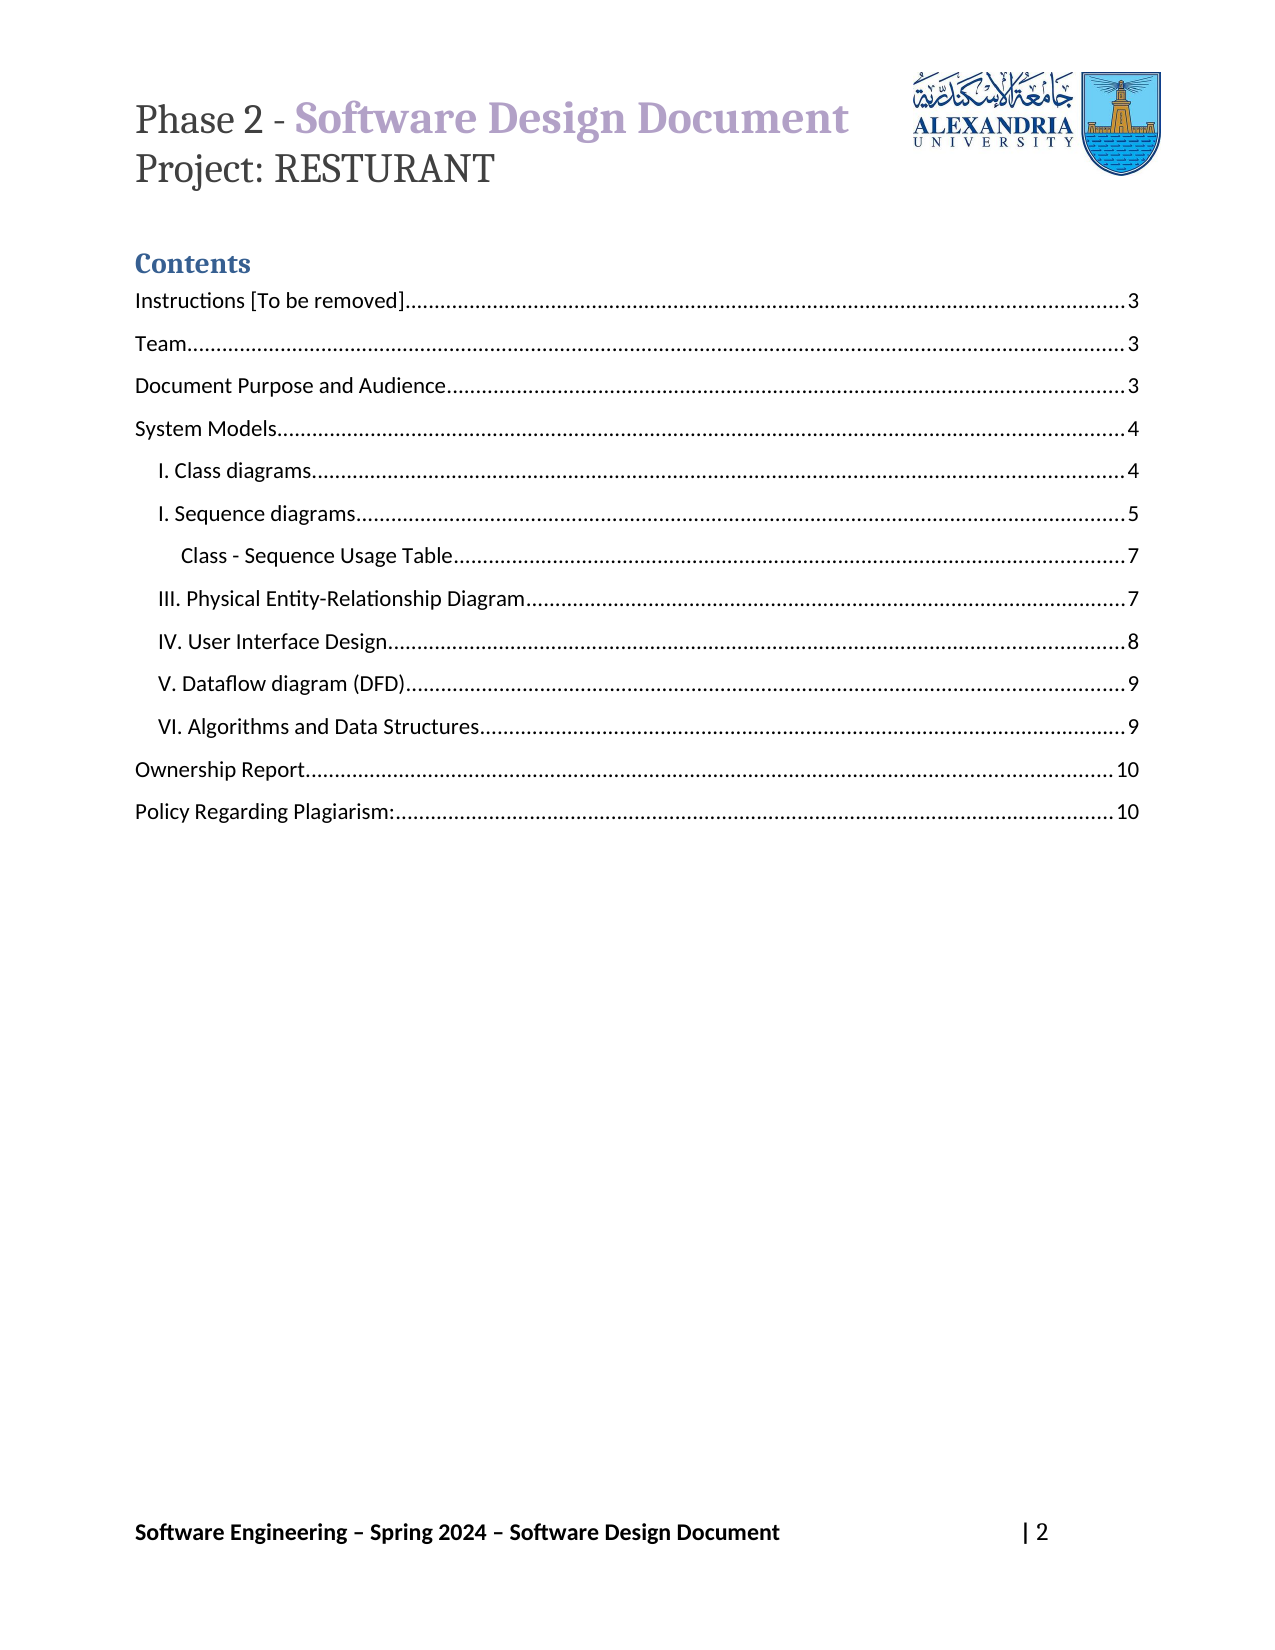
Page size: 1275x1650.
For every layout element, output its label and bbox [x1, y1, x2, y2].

picture [913, 72, 1161, 176]
